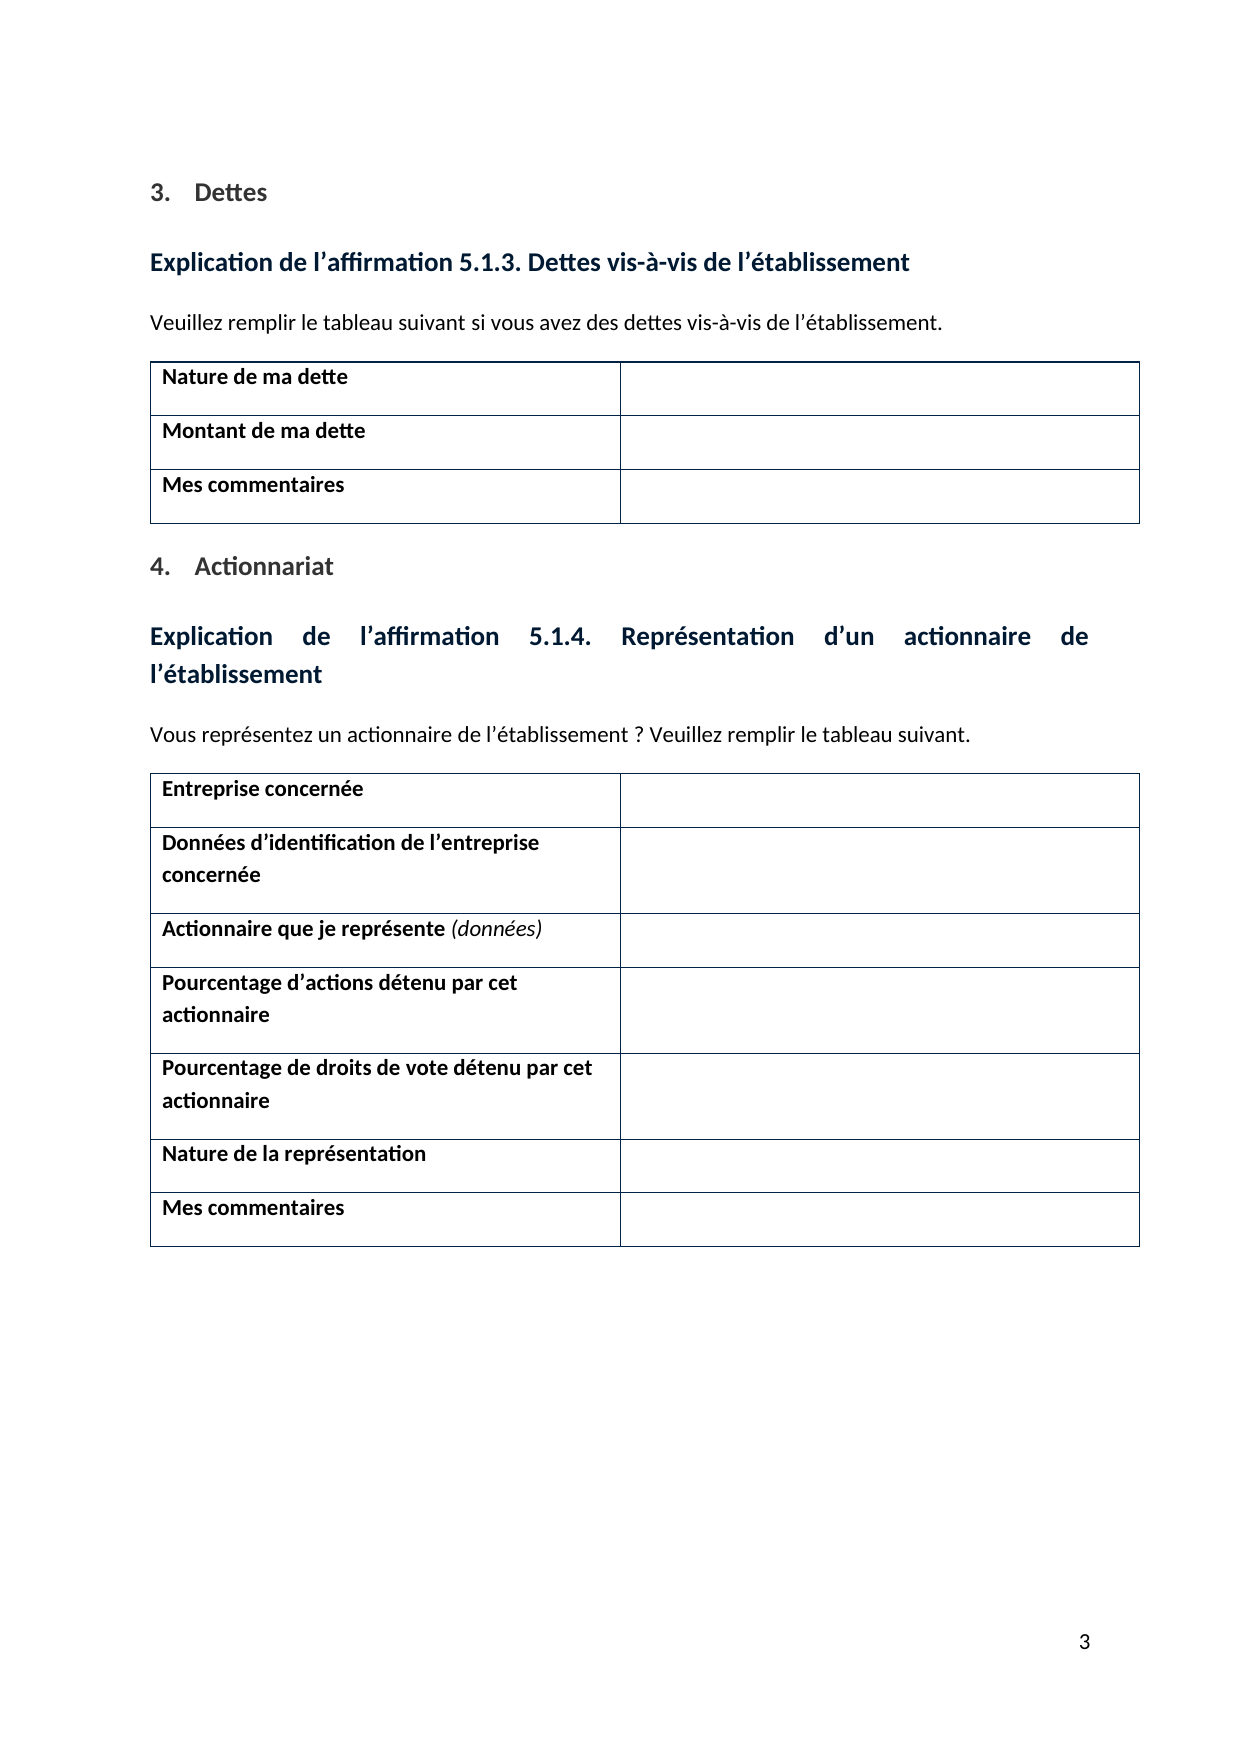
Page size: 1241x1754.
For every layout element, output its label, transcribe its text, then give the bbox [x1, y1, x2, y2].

table_cell [621, 1140, 1139, 1192]
subtitle Explication de l’affirmation 5.1.3. Dettes vis-à-vis de l’établissement [150, 246, 1090, 278]
table_cell Nature de la représentation [151, 1140, 620, 1192]
table_cell Pourcentage d’actions détenu par cet actionnaire [151, 968, 620, 1052]
table_cell [621, 416, 1139, 469]
table_header Entreprise concernée [151, 774, 620, 827]
table_cell [621, 1193, 1139, 1246]
text Veuillez remplir le tableau suivant si vous avez des dettes vis-à-vis de l’établissement. [150, 308, 1090, 336]
subtitle Explication de l’affirmation 5.1.4. Représentation d’un actionnaire de l’établissement [150, 619, 1090, 690]
text Vous représentez un actionnaire de l’établissement ? Veuillez remplir le tableau suivant. [150, 720, 1090, 748]
table_header [621, 363, 1139, 415]
table_cell Montant de ma dette [151, 416, 620, 469]
table_header Nature de ma dette [151, 363, 620, 415]
table_cell Actionnaire que je représente (données) [151, 914, 620, 967]
subtitle Dettes [150, 175, 1090, 208]
table_cell [621, 968, 1139, 1052]
table_cell [621, 914, 1139, 967]
table_cell [621, 470, 1139, 523]
table_header [621, 774, 1139, 827]
table_cell Mes commentaires [151, 1193, 620, 1246]
table_cell Pourcentage de droits de vote détenu par cet actionnaire [151, 1054, 620, 1138]
table_cell Mes commentaires [151, 470, 620, 523]
subtitle Actionnariat [150, 549, 1090, 582]
table_cell [621, 1054, 1139, 1138]
table_cell [621, 828, 1139, 913]
table_cell Données d’identification de l’entreprise concernée [151, 828, 620, 913]
